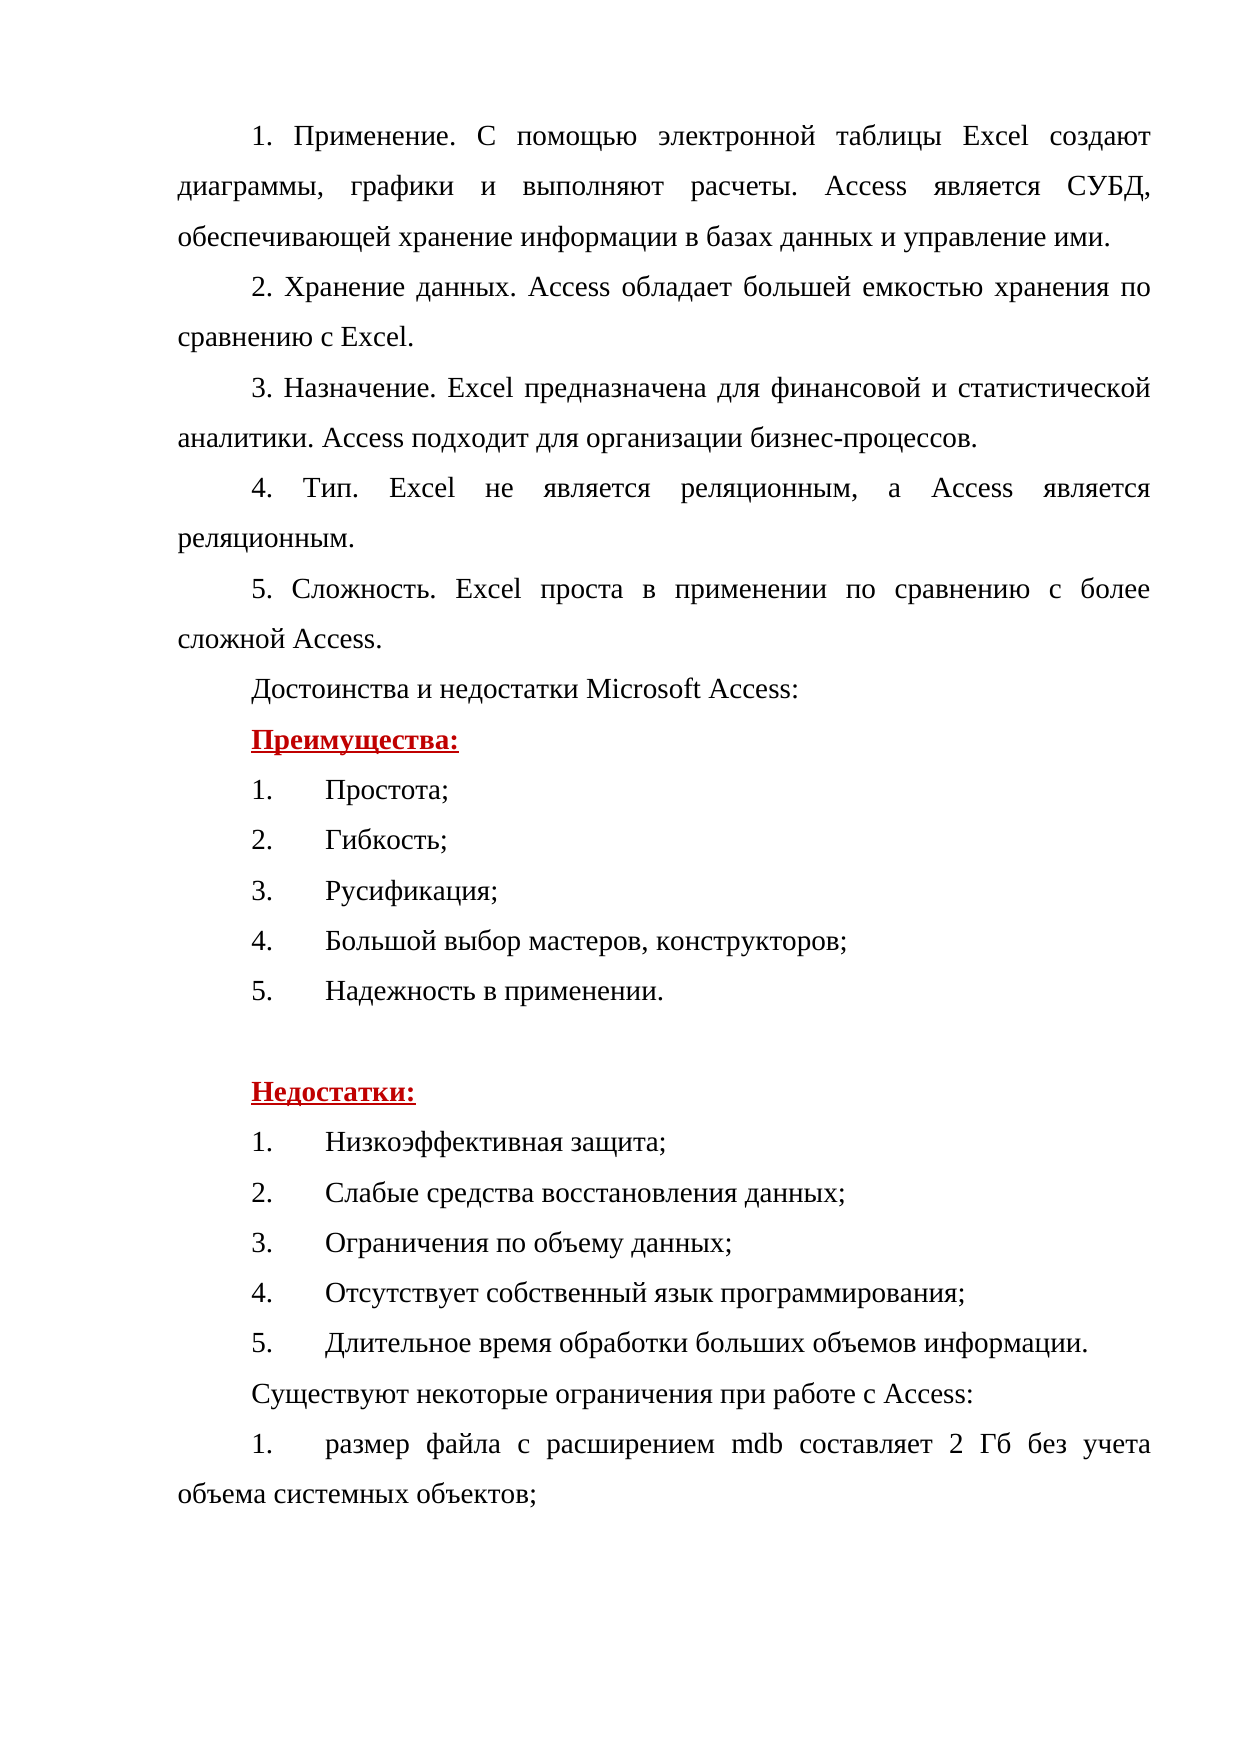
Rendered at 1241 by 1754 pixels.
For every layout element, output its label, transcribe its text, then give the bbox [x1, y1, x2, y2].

list Существуют некоторые ограничения при работе с Access: [177, 1376, 1152, 1409]
list Русификация; [177, 873, 1152, 906]
list Простота; [177, 772, 1152, 806]
text 1. Применение. С помощью электронной таблицы Excel создают диаграммы, графики и выполняют расчеты. Access является СУБД, обеспечивающей хранение информации в базах данных и управление ими. [177, 118, 1152, 252]
list Ограничения по объему данных; [177, 1225, 1152, 1258]
list Отсутствует собственный язык программирования; [177, 1275, 1152, 1309]
list Длительное время обработки больших объемов информации. [177, 1326, 1152, 1359]
list размер файла с расширением mdb составляет 2 Гб без учета объема системных объектов; [177, 1426, 1152, 1510]
text 2. Хранение данных. Access обладает большей емкостью хранения по сравнению с Excel. [177, 269, 1152, 353]
text Достоинства и недостатки Microsoft Access: [177, 672, 1152, 705]
list Надежность в применении. [177, 973, 1152, 1007]
text 4. Тип. Excel не является реляционным, а Access является реляционным. [177, 470, 1152, 554]
list Гибкость; [177, 822, 1152, 856]
text 5. Сложность. Excel проста в применении по сравнению с более сложной Аccess. [177, 571, 1152, 655]
list Слабые средства восстановления данных; [177, 1175, 1152, 1208]
list Низкоэффективная защита; [177, 1124, 1152, 1158]
text Преимущества: [177, 722, 1152, 755]
list Большой выбор мастеров, конструкторов; [177, 923, 1152, 957]
text 3. Назначение. Excel предназначена для финансовой и статистической аналитики. Access подходит для организации бизнес-процессов. [177, 370, 1152, 453]
list Недостатки: [177, 1074, 1152, 1108]
